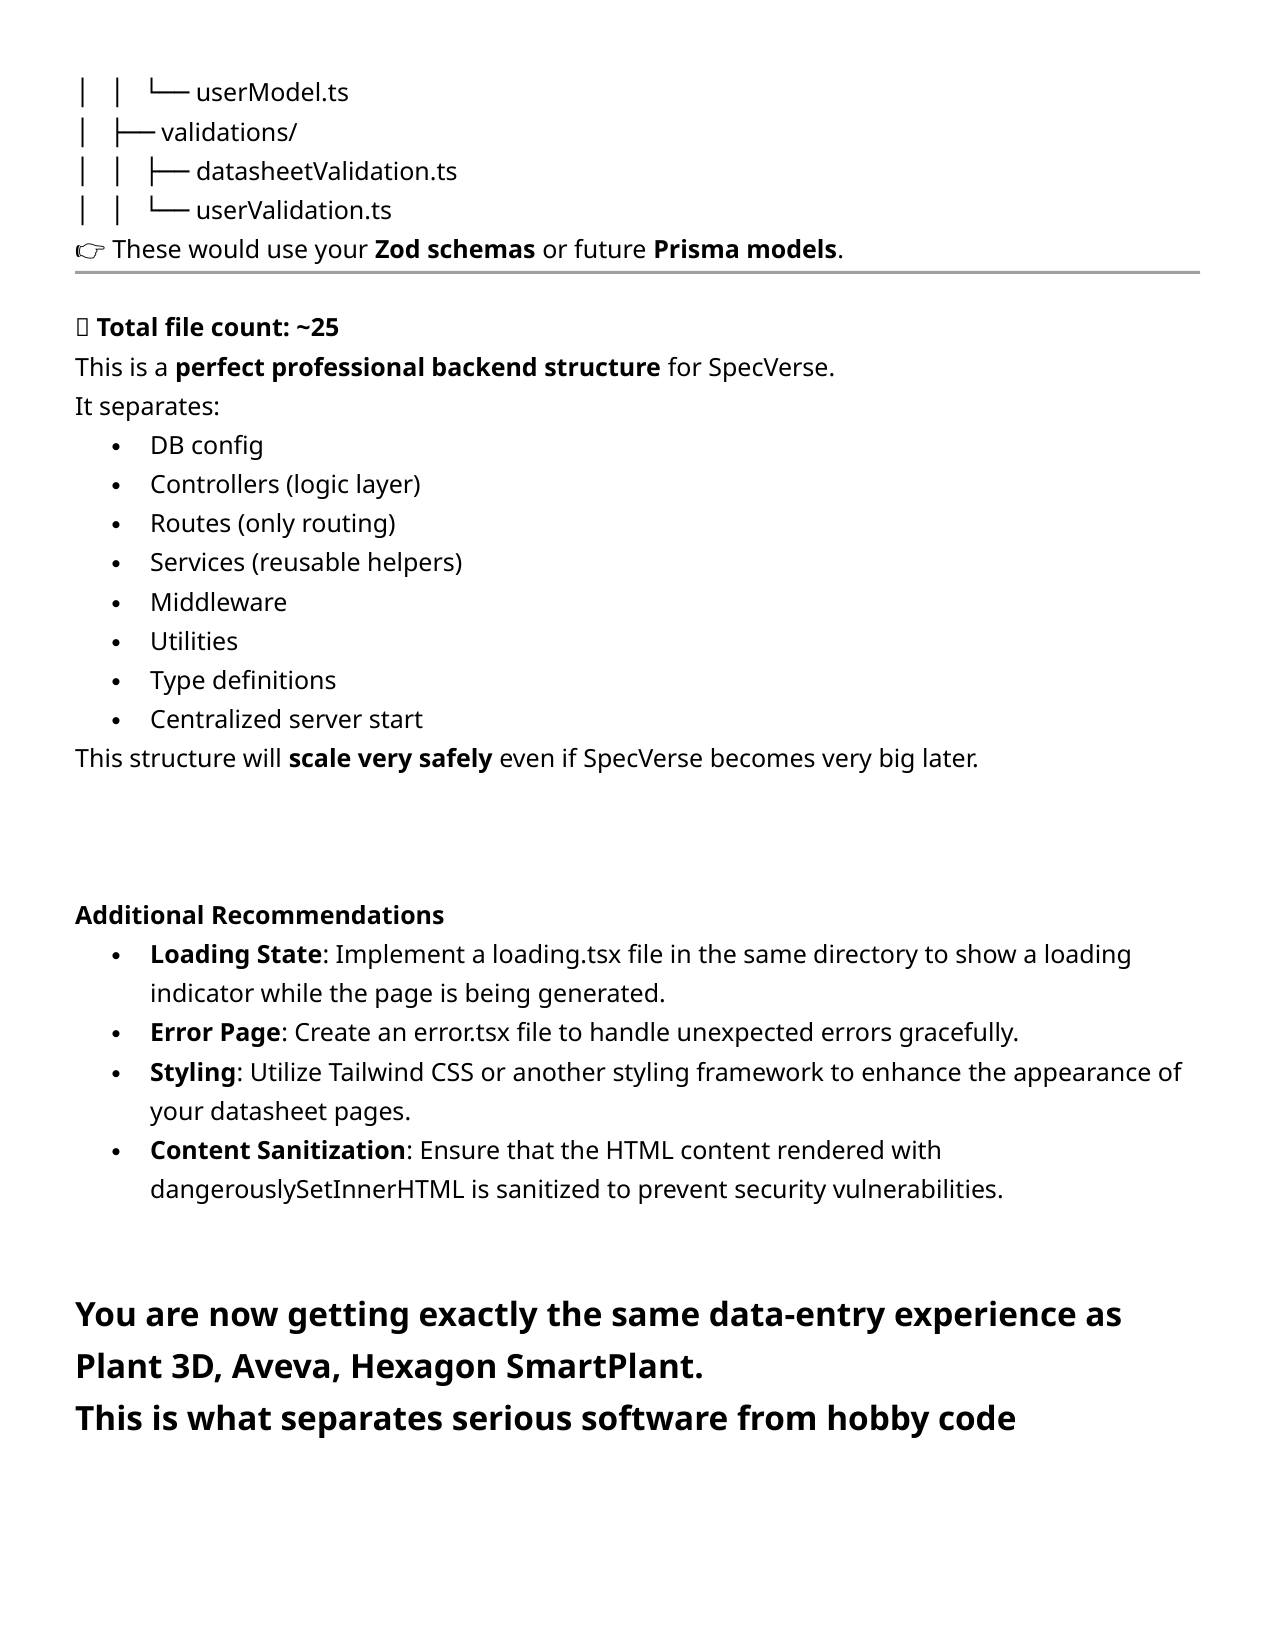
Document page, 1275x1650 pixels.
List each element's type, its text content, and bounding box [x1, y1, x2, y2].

list Error Page: Create an error.tsx file to handle unexpected errors gracefully. [112, 1015, 1200, 1049]
text ✅ Total file count: ~25 [75, 310, 1200, 344]
text │ │ ├── datasheetValidation.ts [75, 153, 1200, 187]
list Middleware [112, 584, 1200, 618]
list Loading State: Implement a loading.tsx file in the same directory to show a loading indicator while the page is being generated. [112, 937, 1200, 1010]
text You are now getting exactly the same data-entry experience as Plant 3D, Aveva, Hexagon SmartPlant. This is what separates serious software from hobby code [75, 1211, 1200, 1441]
list DB config [112, 427, 1200, 462]
list Services (reusable helpers) [112, 545, 1200, 579]
list Routes (only routing) [112, 506, 1200, 540]
text │ │ └── userModel.ts [75, 75, 1200, 109]
list Controllers (logic layer) [112, 467, 1200, 501]
list Content Sanitization: Ensure that the HTML content rendered with dangerouslySetInnerHTML is sanitized to prevent security vulnerabilities. [112, 1132, 1200, 1206]
list Centralized server start [112, 702, 1200, 736]
text │ ├── validations/ [75, 114, 1200, 148]
text │ │ └── userValidation.ts [75, 192, 1200, 227]
list Type definitions [112, 662, 1200, 697]
list Utilities [112, 623, 1200, 657]
text This structure will scale very safely even if SpecVerse becomes very big later. [75, 741, 1200, 775]
text Additional Recommendations [75, 897, 1200, 932]
text 👉 These would use your Zod schemas or future Prisma models. [75, 232, 1200, 266]
list Styling: Utilize Tailwind CSS or another styling framework to enhance the appearance of your datasheet pages. [112, 1054, 1200, 1127]
text This is a perfect professional backend structure for SpecVerse. It separates: [75, 349, 1200, 422]
